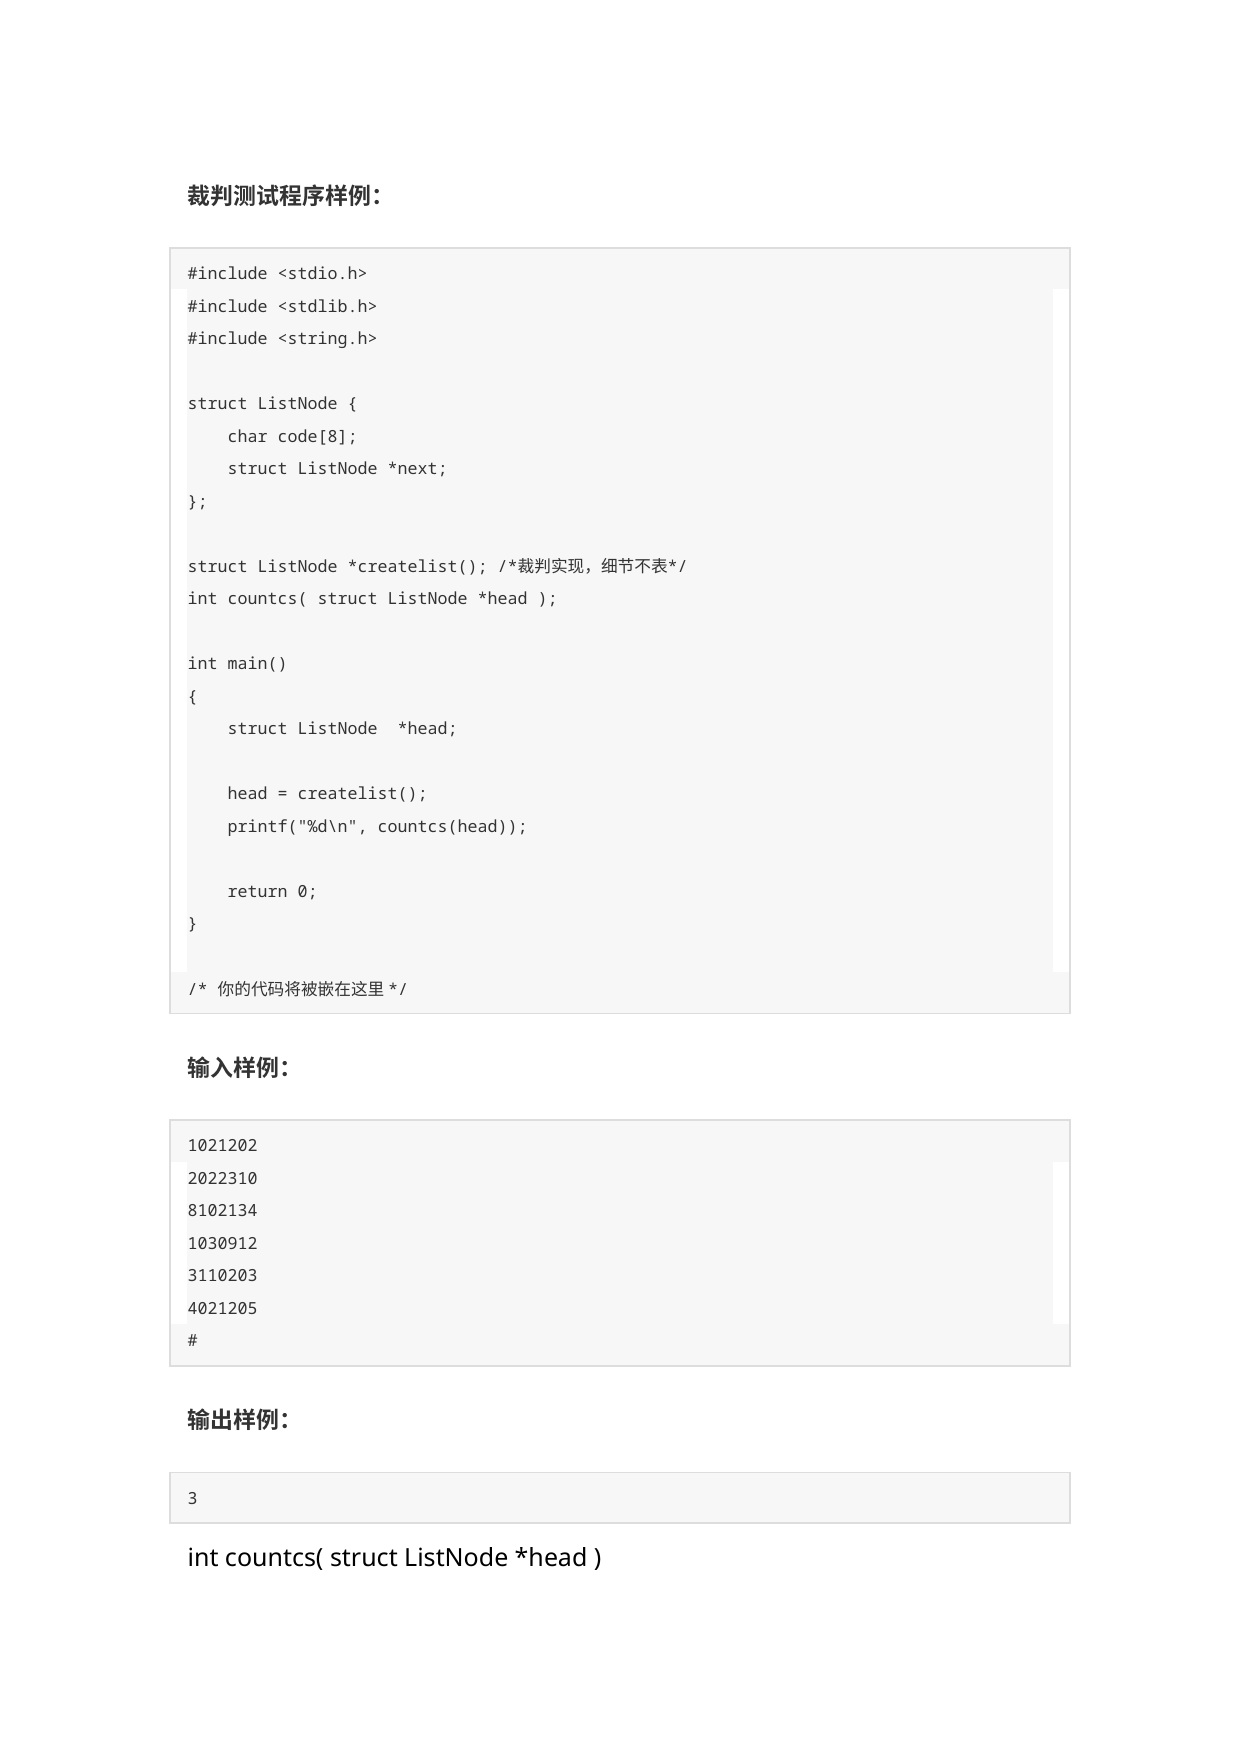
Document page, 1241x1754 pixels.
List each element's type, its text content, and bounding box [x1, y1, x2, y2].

text struct ListNode *createlist(); /*裁判实现，细节不表*/ [187, 549, 1053, 582]
text 4021205 [187, 1292, 1053, 1314]
text #include <string.h> [187, 322, 1053, 354]
text printf("%d\n", countcs(head)); [187, 809, 1053, 842]
text 1030912 [187, 1227, 1053, 1259]
text 2022310 [187, 1162, 1053, 1194]
text struct ListNode *head; [187, 712, 1053, 744]
text struct ListNode { [187, 387, 1053, 419]
text 3110203 [187, 1259, 1053, 1292]
text 裁判测试程序样例： [187, 162, 1053, 227]
text 输入样例： [187, 1034, 1053, 1099]
text 1021202 [171, 1121, 1069, 1162]
text 3 [171, 1473, 1069, 1522]
text struct ListNode *next; [187, 452, 1053, 484]
text return 0; [187, 874, 1053, 907]
text int main() [187, 647, 1053, 679]
text #include <stdlib.h> [187, 289, 1053, 322]
text int countcs( struct ListNode *head ); [187, 582, 1053, 614]
text 8102134 [187, 1194, 1053, 1227]
text char code[8]; [187, 419, 1053, 452]
text # [171, 1314, 1069, 1365]
text #include <stdio.h> [171, 249, 1069, 289]
text /* 你的代码将被嵌在这里 */ [171, 962, 1069, 1013]
text head = createlist(); [187, 777, 1053, 809]
text } [187, 907, 1053, 939]
text 输出样例： [187, 1387, 1053, 1452]
text }; [187, 484, 1053, 517]
text int countcs( struct ListNode *head ) [187, 1524, 1053, 1589]
text { [187, 679, 1053, 712]
